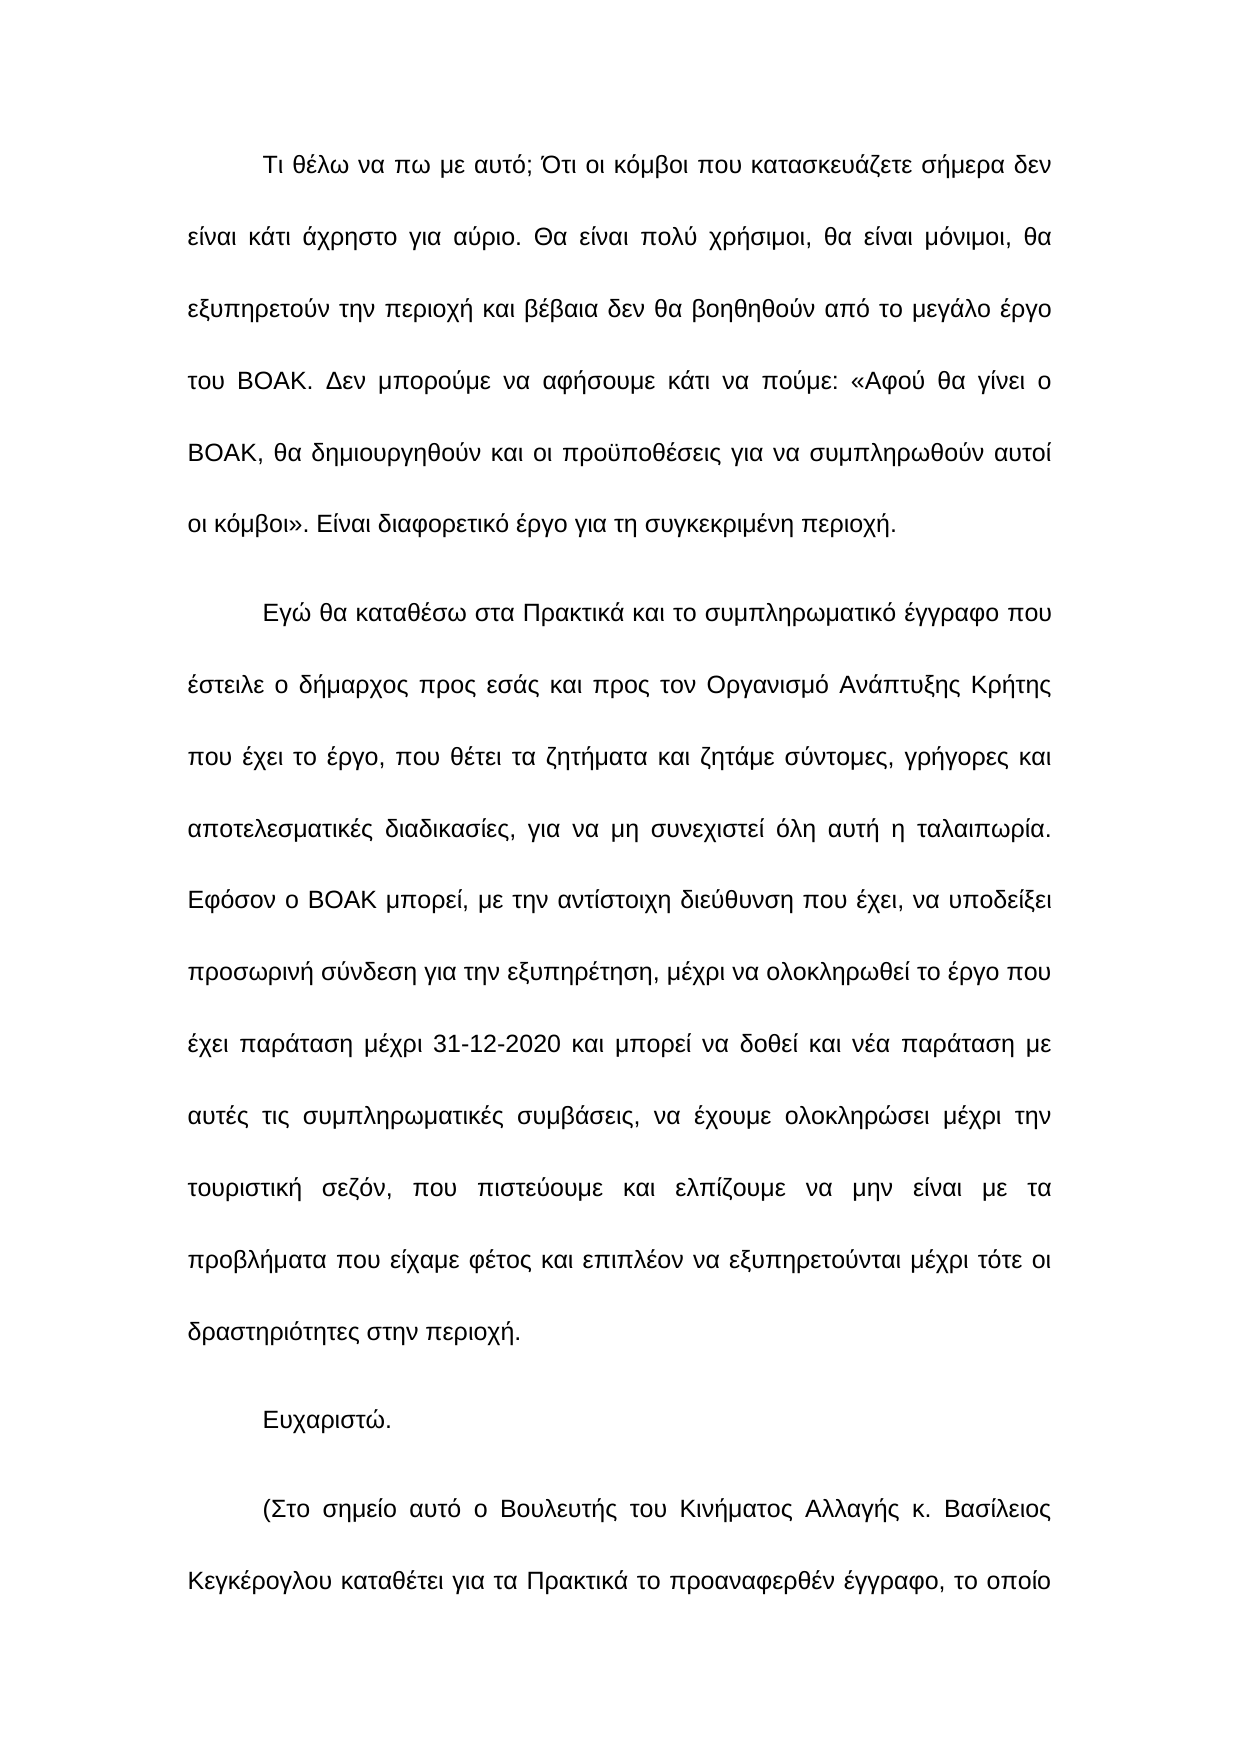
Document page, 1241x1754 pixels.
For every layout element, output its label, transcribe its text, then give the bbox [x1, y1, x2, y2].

text Εγώ θα καταθέσω στα Πρακτικά και το συμπληρωματικό έγγραφο που έστειλε ο δήμαρχος προς εσάς και προς τον Οργανισμό Ανάπτυξης Κρήτης που έχει το έργο, που θέτει τα ζητήματα και ζητάμε σύντομες, γρήγορες και αποτελεσματικές διαδικασίες, για να μη συνεχιστεί όλη αυτή η ταλαιπωρία. Εφόσον ο ΒΟΑΚ μπορεί, με την αντίστοιχη διεύθυνση που έχει, να υποδείξει προσωρινή σύνδεση για την εξυπηρέτηση, μέχρι να ολοκληρωθεί το έργο που έχει παράταση μέχρι 31-12-2020 και μπορεί να δοθεί και νέα παράταση με αυτές τις συμπληρωματικές συμβάσεις, να έχουμε ολοκληρώσει μέχρι την τουριστική σεζόν, που πιστεύουμε και ελπίζουμε να μην είναι με τα προβλήματα που είχαμε φέτος και επιπλέον να εξυπηρετούνται μέχρι τότε οι δραστηριότητες στην περιοχή. [187, 598, 1053, 1345]
text Ευχαριστώ. [187, 1405, 1053, 1434]
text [187, 1494, 1053, 1594]
text Τι θέλω να πω με αυτό; Ότι οι κόμβοι που κατασκευάζετε σήμερα δεν είναι κάτι άχρηστο για αύριο. Θα είναι πολύ χρήσιμοι, θα είναι μόνιμοι, θα εξυπηρετούν την περιοχή και βέβαια δεν θα βοηθηθούν από το μεγάλο έργο του ΒΟΑΚ. Δεν μπορούμε να αφήσουμε κάτι να πούμε: «Αφού θα γίνει ο ΒΟΑΚ, θα δημιουργηθούν και οι προϋποθέσεις για να συμπληρωθούν αυτοί οι κόμβοι». Είναι διαφορετικό έργο για τη συγκεκριμένη περιοχή. [187, 150, 1053, 538]
